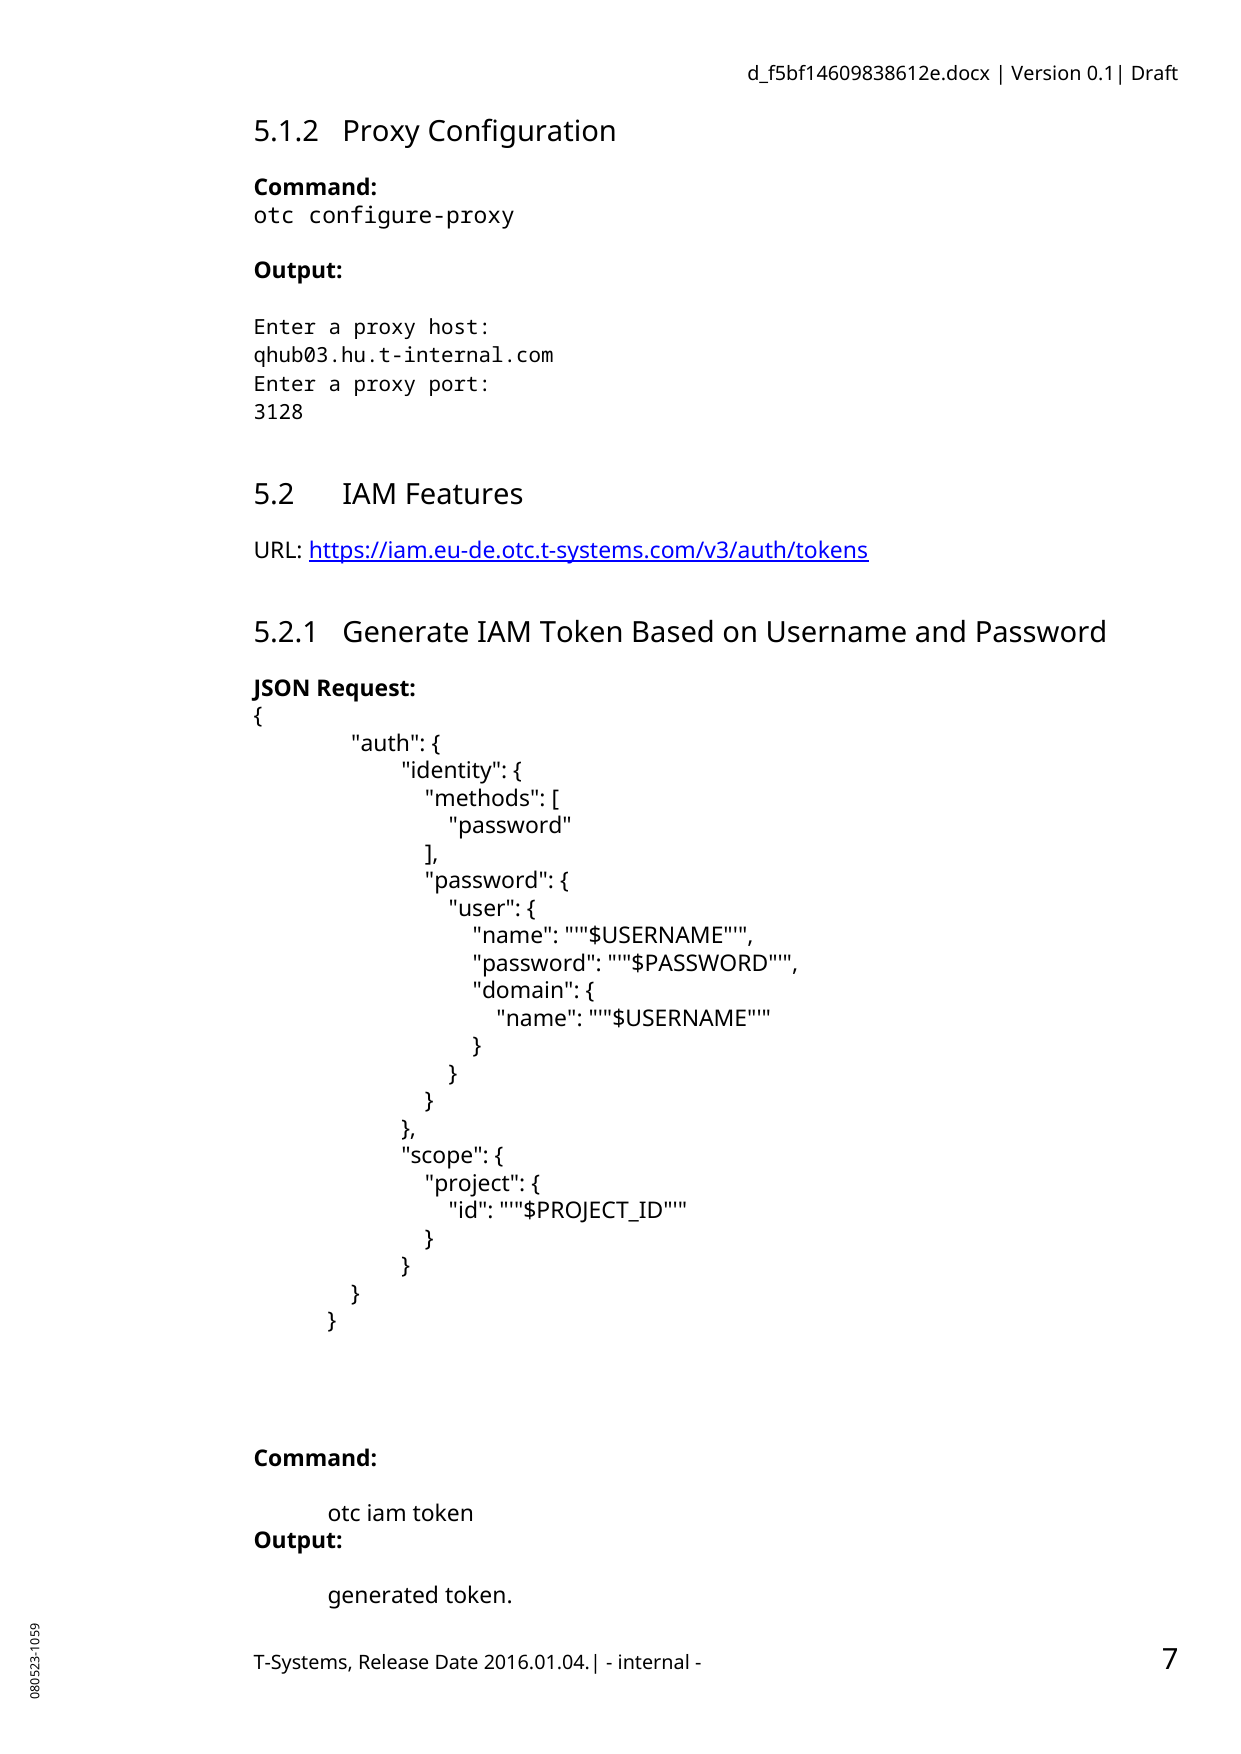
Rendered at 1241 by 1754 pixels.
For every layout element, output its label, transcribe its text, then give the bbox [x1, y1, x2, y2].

text otc iam token [253, 1499, 1178, 1527]
text "name": "'"$USERNAME"'" [253, 1004, 1178, 1032]
text }, [253, 1114, 1178, 1142]
text Command: [253, 1444, 1178, 1472]
text "domain": { [253, 977, 1178, 1004]
text ], [253, 839, 1178, 867]
text } [253, 1087, 1178, 1114]
text { [253, 702, 1178, 729]
text Command: [253, 173, 1178, 201]
text } [253, 1307, 1178, 1334]
text otc configure-proxy [253, 201, 1178, 228]
text "password": "'"$PASSWORD"'", [253, 949, 1178, 977]
text Enter a proxy host: [253, 312, 1178, 340]
text Enter a proxy port: [253, 369, 1178, 397]
subtitle IAM Features [253, 476, 1178, 511]
text } [253, 1032, 1178, 1059]
text } [253, 1059, 1178, 1087]
text "project": { [253, 1169, 1178, 1197]
text JSON Request: [253, 674, 1178, 702]
text "name": "'"$USERNAME"'", [253, 922, 1178, 949]
text "id": "'"$PROJECT_ID"'" [253, 1197, 1178, 1224]
text } [253, 1224, 1178, 1252]
text } [253, 1252, 1178, 1279]
subtitle Generate IAM Token Based on Username and Password [253, 614, 1178, 649]
text Output: [253, 1527, 1178, 1554]
text "password" [253, 812, 1178, 839]
text "password": { [253, 867, 1178, 894]
text Output: [253, 257, 1178, 284]
text "user": { [253, 894, 1178, 922]
text URL: https://iam.eu-de.otc.t-systems.com/v3/auth/tokens [253, 536, 1178, 564]
text "identity": { [253, 757, 1178, 784]
text qhub03.hu.t-internal.com [253, 340, 1178, 369]
text "auth": { [253, 729, 1178, 757]
text "scope": { [253, 1142, 1178, 1169]
text 3128 [253, 397, 1178, 426]
subtitle Proxy Configuration [253, 113, 1178, 148]
text } [253, 1279, 1178, 1307]
text generated token. [253, 1582, 1178, 1609]
text "methods": [ [253, 784, 1178, 812]
